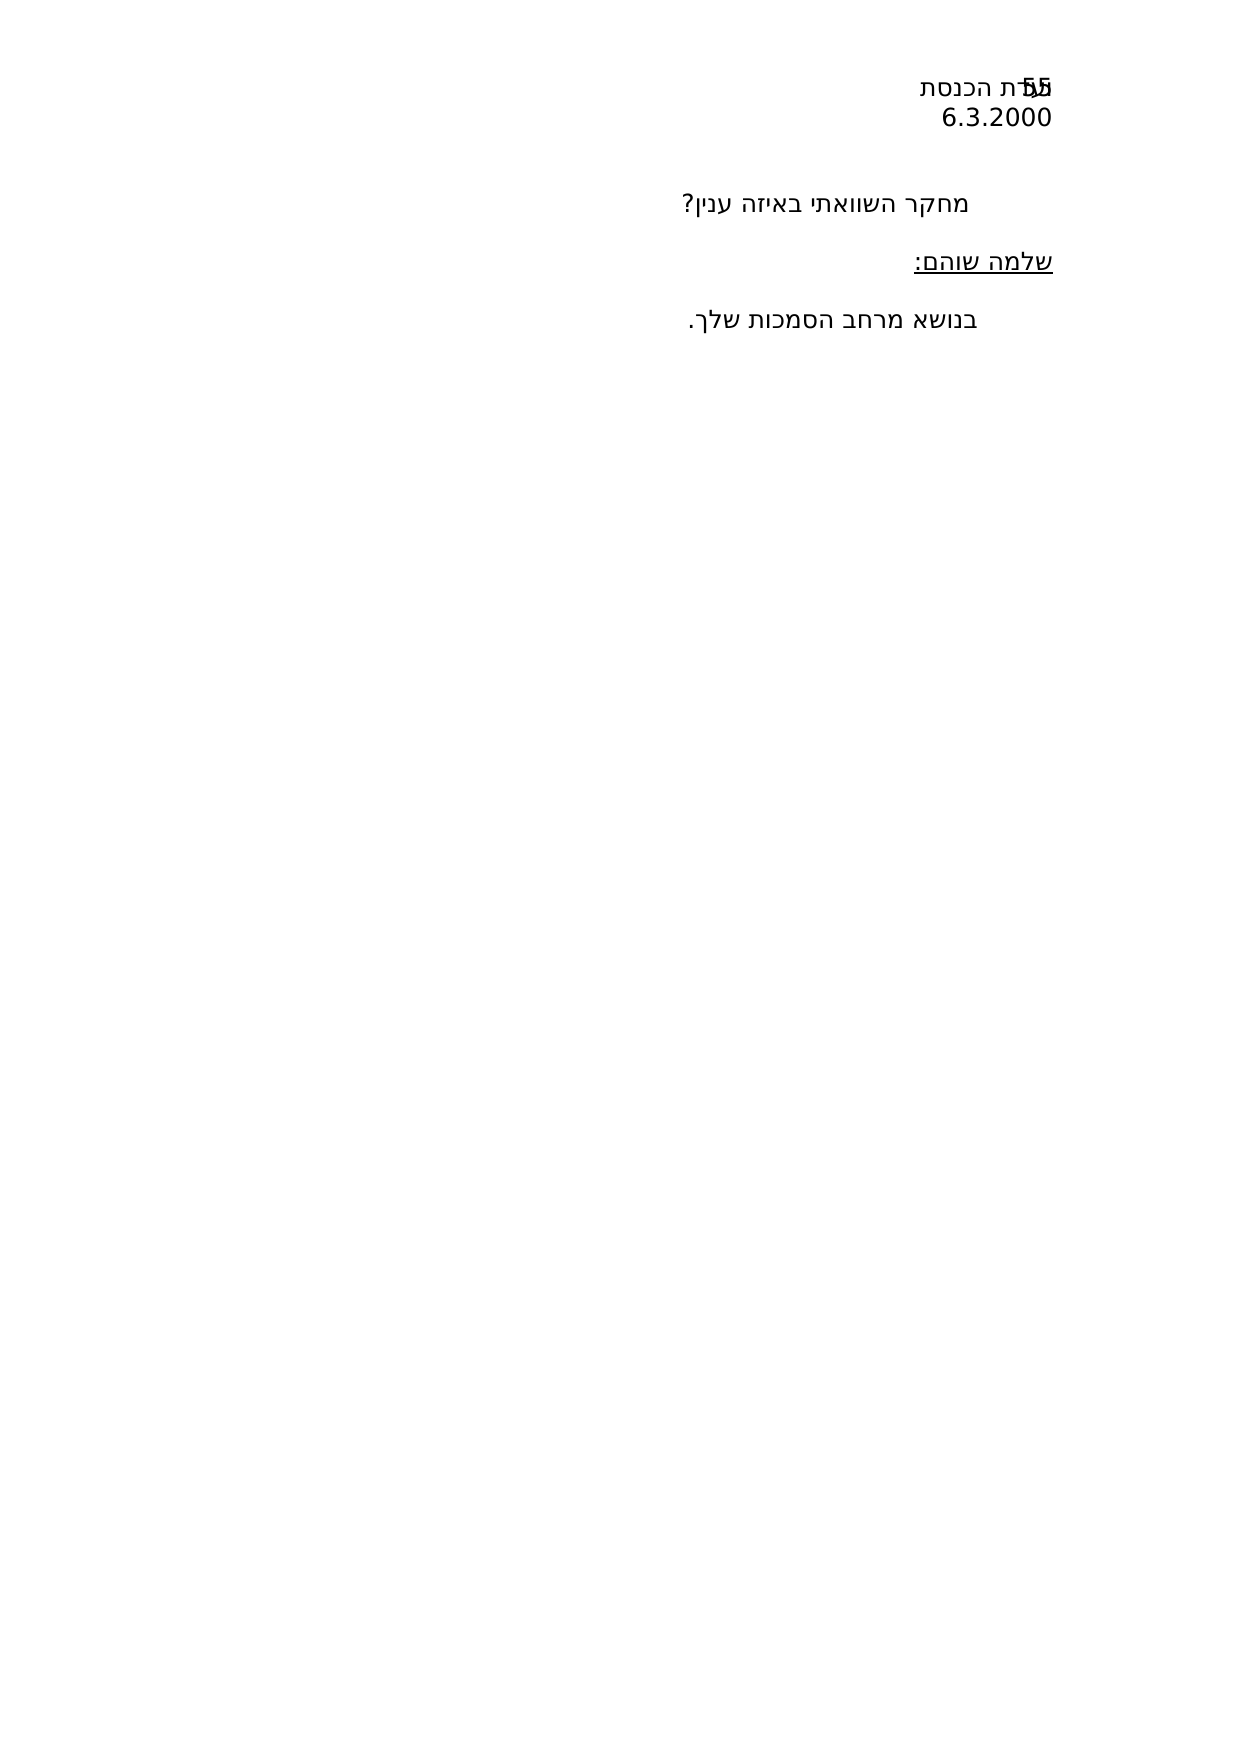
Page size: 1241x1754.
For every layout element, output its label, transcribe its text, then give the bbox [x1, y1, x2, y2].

text שלמה שוהם: [187, 247, 1053, 276]
text בנושא מרחב הסמכות שלך. [187, 305, 1053, 334]
text מחקר השוואתי באיזה ענין? [187, 189, 1053, 218]
